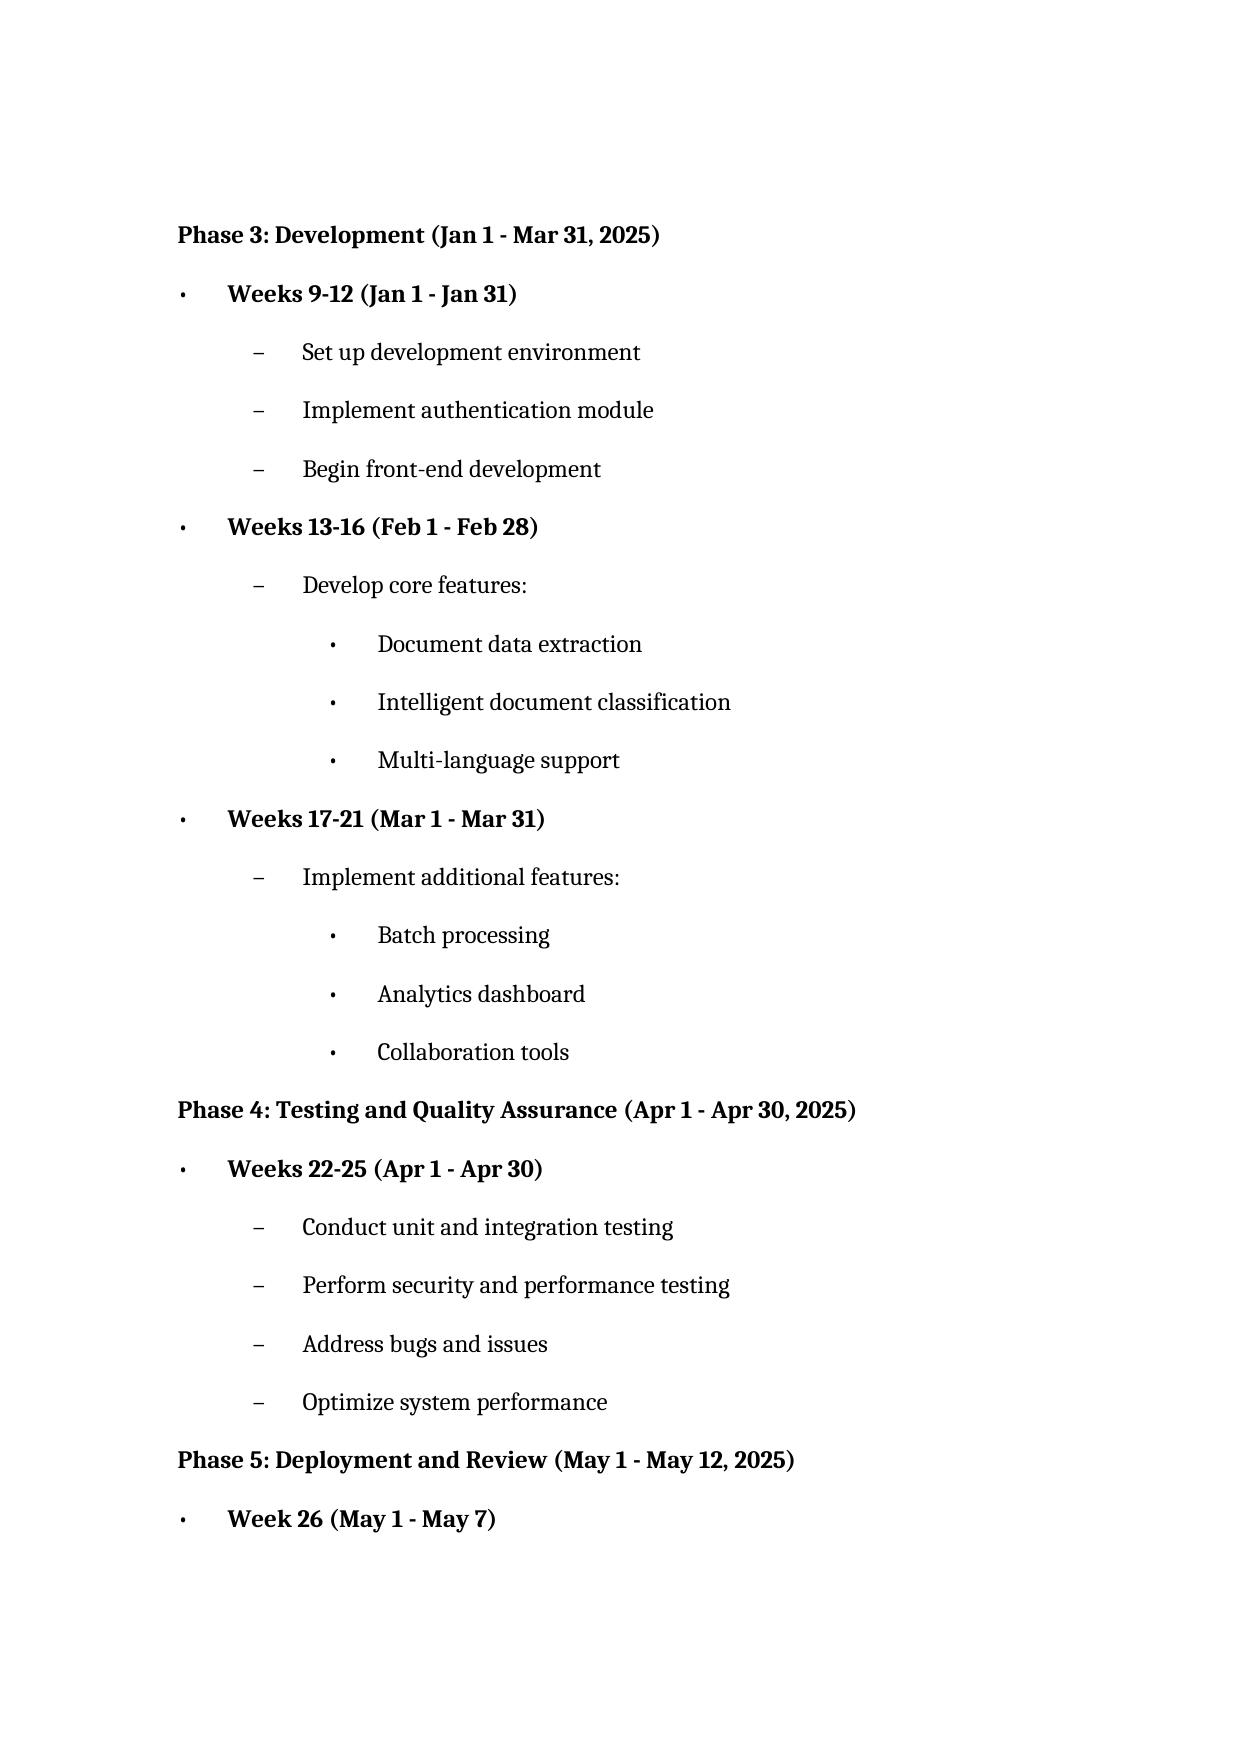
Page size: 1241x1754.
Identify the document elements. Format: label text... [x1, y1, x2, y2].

list Set up development environment [252, 333, 1063, 371]
text Phase 3: Development (Jan 1 - Mar 31, 2025) [177, 217, 1063, 254]
list Implement additional features: [252, 858, 1063, 896]
text Phase 5: Deployment and Review (May 1 - May 12, 2025) [177, 1442, 1063, 1479]
list Develop core features: [252, 567, 1063, 604]
list Intelligent document classification [327, 683, 1063, 721]
list Collaboration tools [327, 1033, 1063, 1071]
list Analytics dashboard [327, 975, 1063, 1013]
list Weeks 22-25 (Apr 1 - Apr 30) [177, 1150, 1063, 1188]
list Week 26 (May 1 - May 7) [177, 1500, 1063, 1538]
list Weeks 17-21 (Mar 1 - Mar 31) [177, 800, 1063, 838]
list Perform security and performance testing [252, 1267, 1063, 1304]
list Address bugs and issues [252, 1325, 1063, 1363]
list Document data extraction [327, 625, 1063, 663]
list Implement authentication module [252, 392, 1063, 429]
list Conduct unit and integration testing [252, 1208, 1063, 1246]
list Begin front-end development [252, 450, 1063, 488]
list Multi-language support [327, 742, 1063, 779]
text Phase 4: Testing and Quality Assurance (Apr 1 - Apr 30, 2025) [177, 1092, 1063, 1129]
list Batch processing [327, 917, 1063, 954]
list Weeks 13-16 (Feb 1 - Feb 28) [177, 508, 1063, 546]
list Optimize system performance [252, 1383, 1063, 1421]
list Weeks 9-12 (Jan 1 - Jan 31) [177, 275, 1063, 313]
